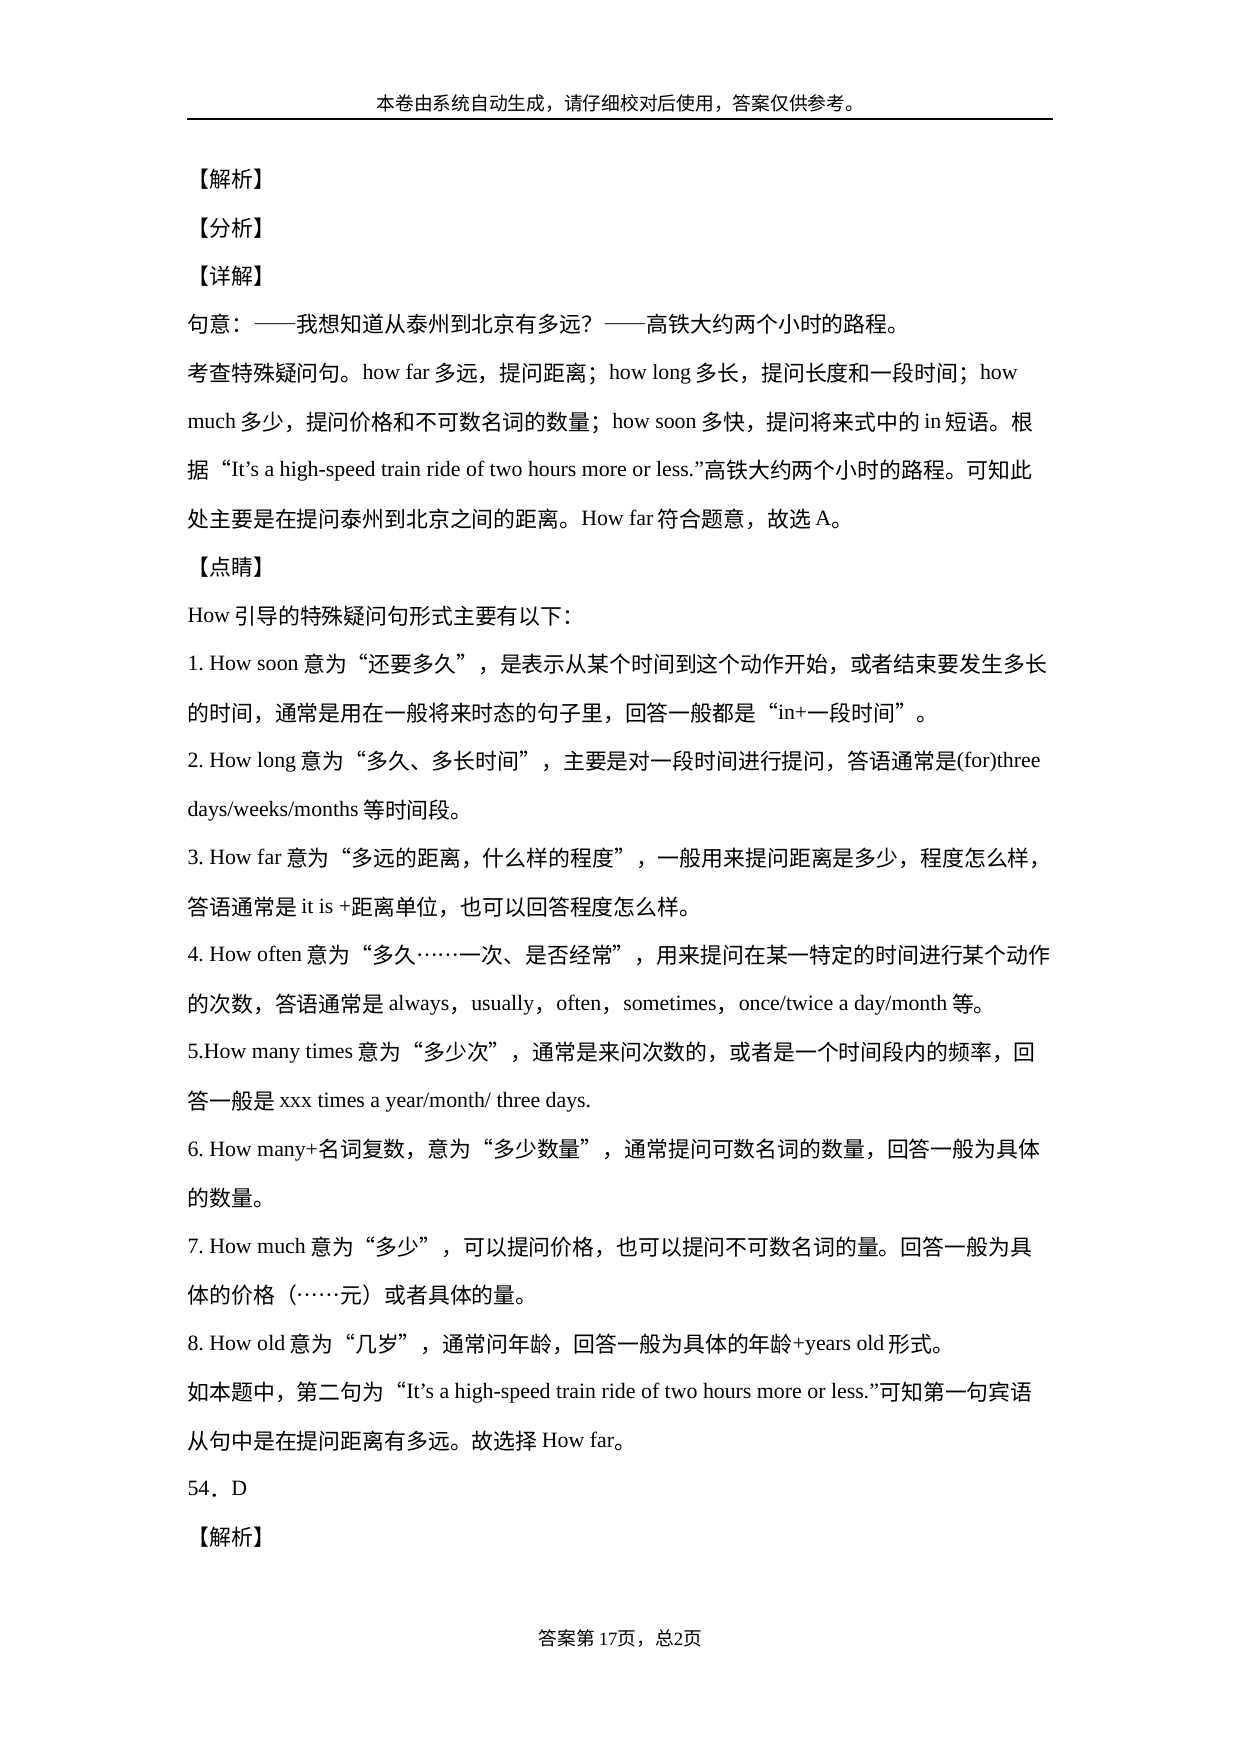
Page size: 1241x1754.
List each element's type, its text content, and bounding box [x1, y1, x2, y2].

text 如本题中，第二句为“It’s a high-speed train ride of two hours more or less.”可知第一句宾语从句中是在提问距离有多远。故选择How far。 [187, 1374, 1053, 1456]
text 54．D [187, 1472, 1053, 1504]
text 7. How much意为“多少”，可以提问价格，也可以提问不可数名词的量。回答一般为具体的价格（……元）或者具体的量。 [187, 1229, 1053, 1310]
text 4. How often意为“多久……一次、是否经常”，用来提问在某一特定的时间进行某个动作的次数，答语通常是always，usually，often，sometimes，once/twice a day/month等。 [187, 938, 1053, 1019]
text 句意：——我想知道从泰州到北京有多远？——高铁大约两个小时的路程。 [187, 307, 1053, 339]
text 【点睛】 [187, 550, 1053, 582]
text 6. How many+名词复数，意为“多少数量”，通常提问可数名词的数量，回答一般为具体的数量。 [187, 1132, 1053, 1213]
text 【详解】 [187, 259, 1053, 291]
text 【解析】 [187, 162, 1053, 194]
text 8. How old意为“几岁”，通常问年龄，回答一般为具体的年龄+years old形式。 [187, 1326, 1053, 1359]
text 5.How many times意为“多少次”，通常是来问次数的，或者是一个时间段内的频率，回答一般是xxx times a year/month/ three days. [187, 1035, 1053, 1116]
text 【解析】 [187, 1520, 1053, 1552]
text How引导的特殊疑问句形式主要有以下： [187, 598, 1053, 631]
text 考查特殊疑问句。how far多远，提问距离；how long多长，提问长度和一段时间；how much多少，提问价格和不可数名词的数量；how soon多快，提问将来式中的in短语。根据“It’s a high-speed train ride of two hours more or less.”高铁大约两个小时的路程。可知此处主要是在提问泰州到北京之间的距离。How far符合题意，故选A。 [187, 355, 1053, 534]
text 【分析】 [187, 210, 1053, 243]
text 3. How far意为“多远的距离，什么样的程度”，一般用来提问距离是多少，程度怎么样，答语通常是it is +距离单位，也可以回答程度怎么样。 [187, 841, 1053, 922]
text 2. How long意为“多久、多长时间”，主要是对一段时间进行提问，答语通常是(for)three days/weeks/months等时间段。 [187, 744, 1053, 825]
text 1. How soon意为“还要多久”，是表示从某个时间到这个动作开始，或者结束要发生多长的时间，通常是用在一般将来时态的句子里，回答一般都是“in+一段时间”。 [187, 647, 1053, 728]
